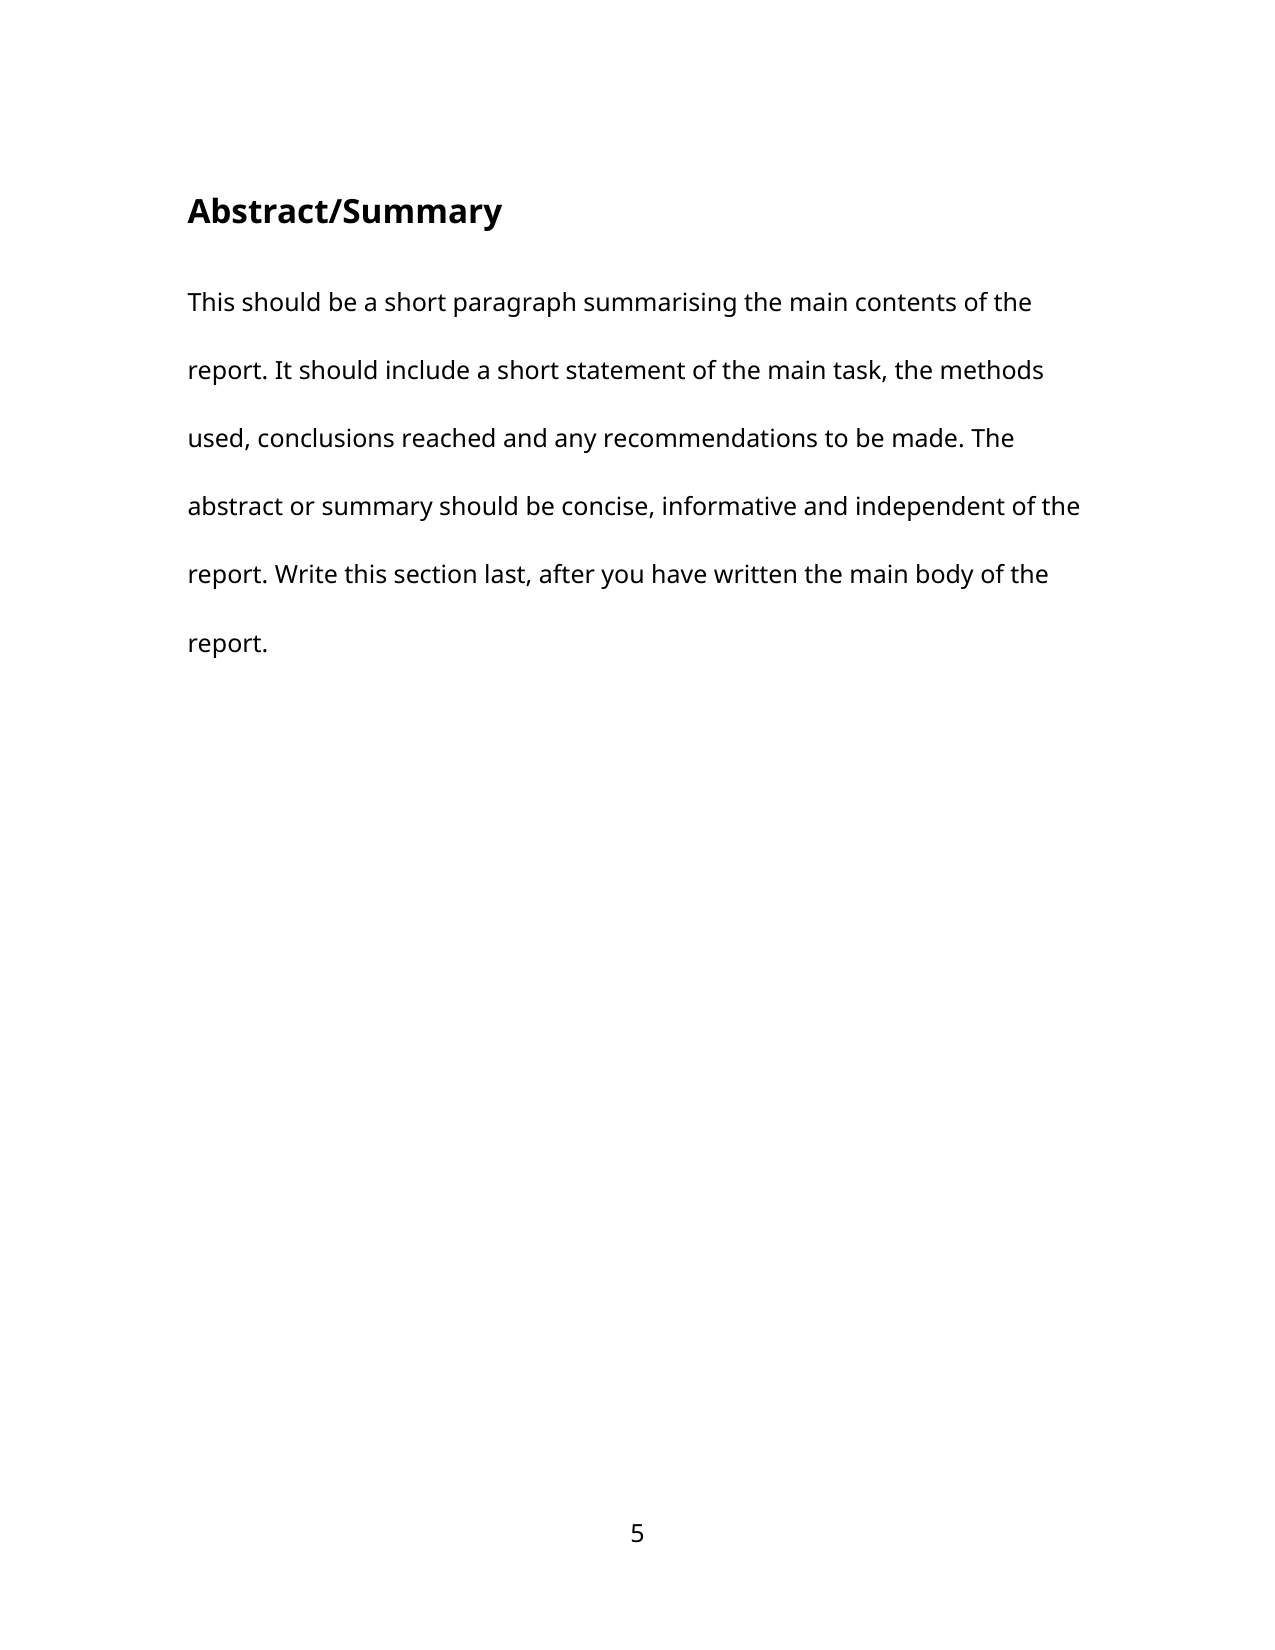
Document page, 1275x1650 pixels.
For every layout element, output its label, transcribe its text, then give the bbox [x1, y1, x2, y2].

text This should be a short paragraph summarising the main contents of the report. It should include a short statement of the main task, the methods used, conclusions reached and any recommendations to be made. The abstract or summary should be concise, informative and independent of the report. Write this section last, after you have written the main body of the report. [187, 284, 1088, 659]
subtitle Abstract/Summary [187, 187, 1088, 233]
